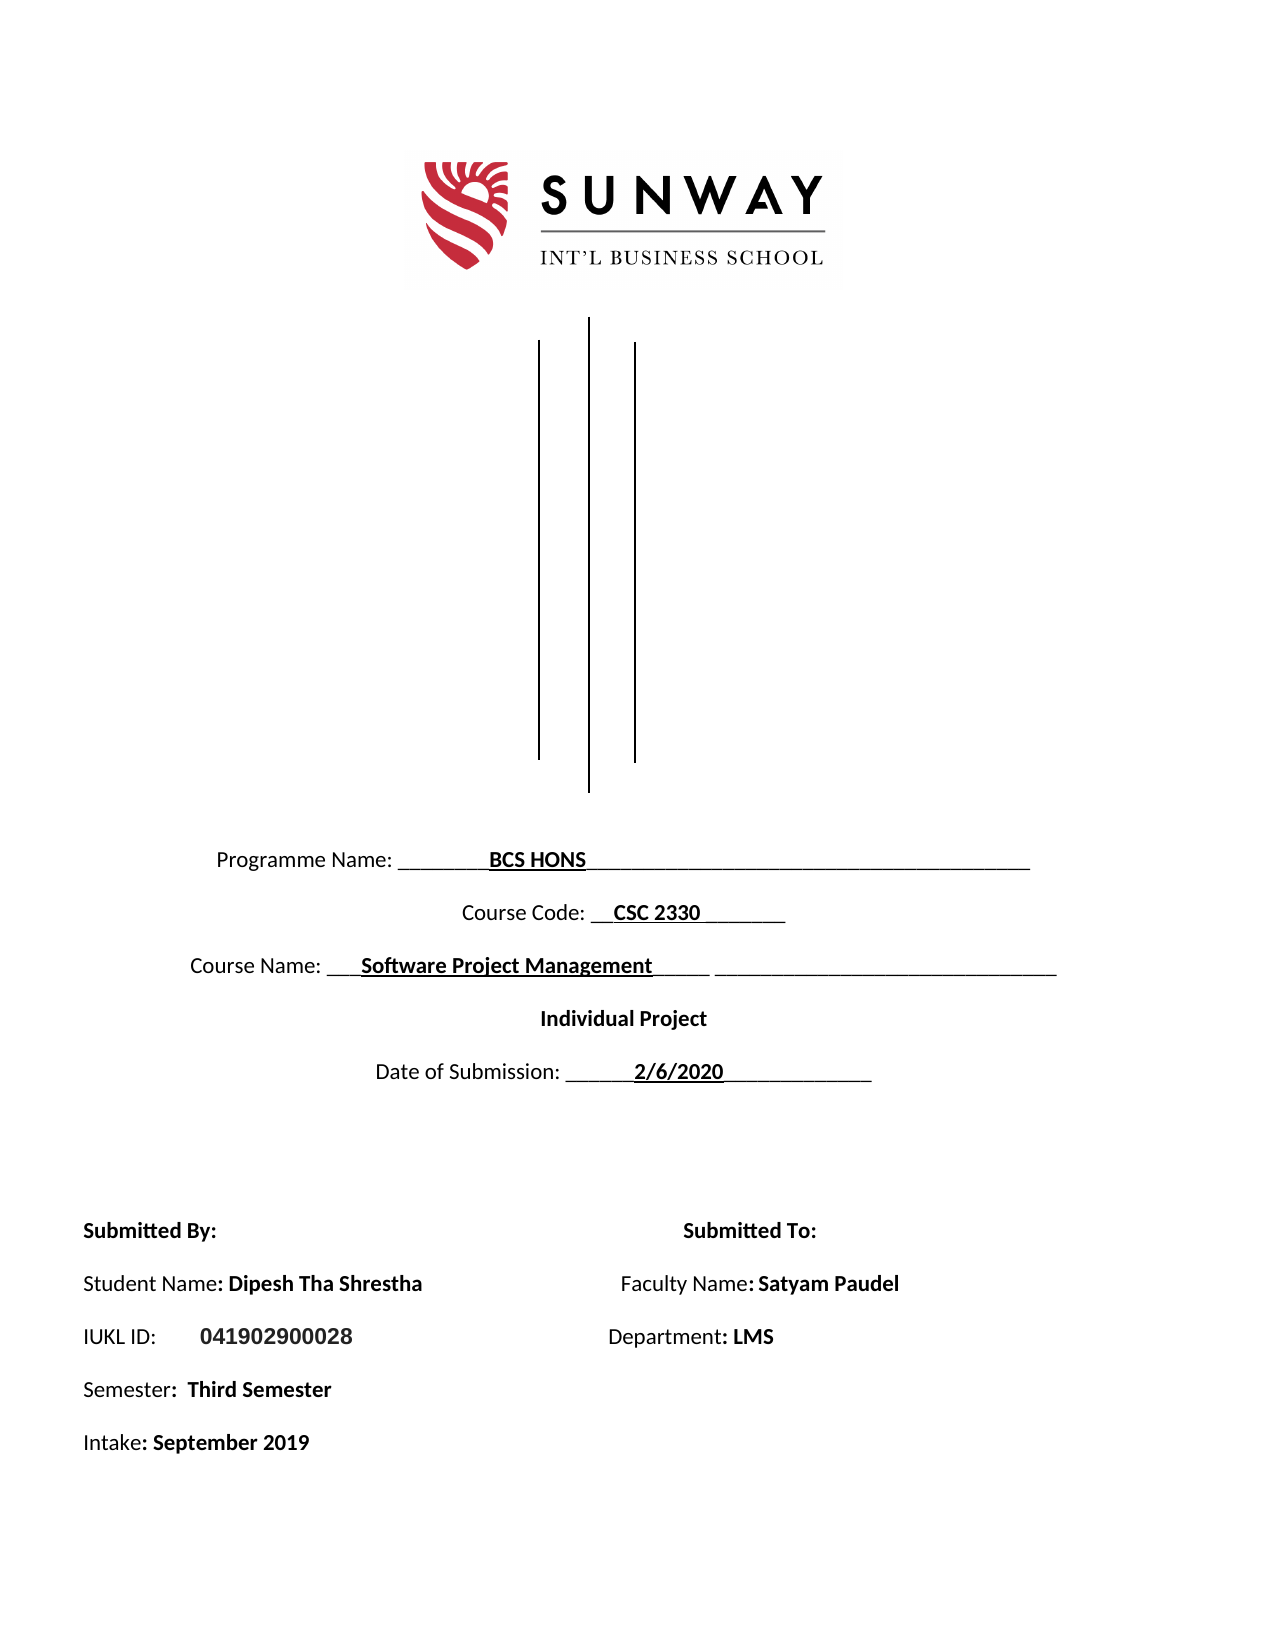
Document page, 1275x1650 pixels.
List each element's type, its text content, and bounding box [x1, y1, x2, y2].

text Date of Submission: ______2/6/2020_____________ [83, 1057, 1164, 1085]
text Submitted By: Submitted To: [83, 1216, 1164, 1244]
text Course Code: __CSC 2330 _______ [83, 898, 1164, 926]
text Course Name: ___Software Project Management_____ ______________________________ [83, 951, 1164, 979]
text Student Name: Dipesh Tha Shrestha Faculty Name: Satyam Paudel [83, 1269, 1164, 1297]
text Individual Project [83, 1004, 1164, 1032]
text Intake: September 2019 [83, 1428, 1164, 1456]
text Programme Name: ________BCS HONS_______________________________________ [83, 845, 1164, 873]
text IUKL ID: 041902900028 Department: LMS [83, 1322, 1164, 1350]
picture [404, 150, 843, 290]
text Semester: Third Semester [83, 1375, 1164, 1403]
